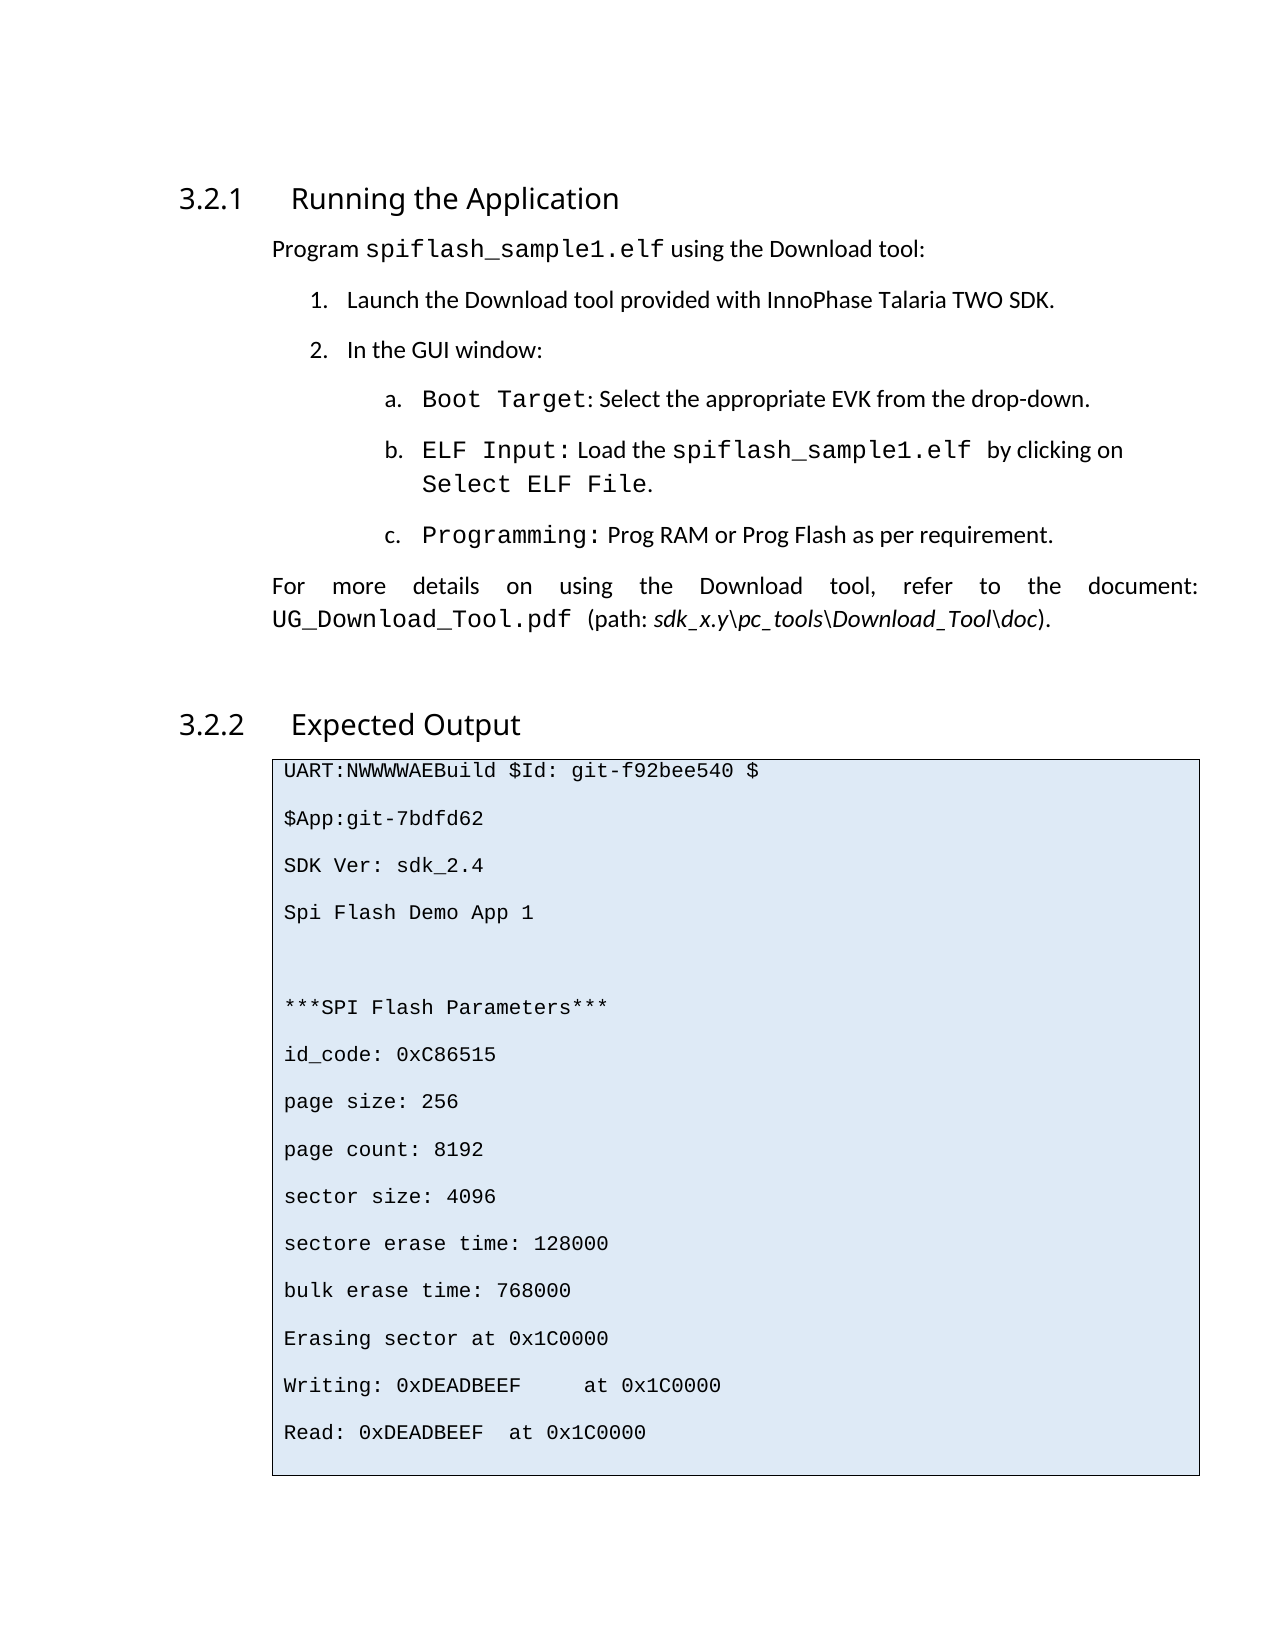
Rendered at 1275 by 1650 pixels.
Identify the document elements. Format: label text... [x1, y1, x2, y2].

table_header UART:NWWWWAEBuild $Id: git-f92bee540 $ $App:git-7bdfd62 SDK Ver: sdk_2.4 Spi Flash Demo App 1 ***SPI Flash Parameters*** id_code: 0xC86515 page size: 256 page count: 8192 sector size: 4096 sectore erase time: 128000 bulk erase time: 768000 Erasing sector at 0x1C0000 Writing: 0xDEADBEEF at 0x1C0000 Read: 0xDEADBEEF at 0x1C0000 [273, 760, 1199, 1475]
subtitle Running the Application [179, 178, 1200, 218]
text For more details on using the Download tool, refer to the document: UG_Download_Tool.pdf (path: sdk_x.y\pc_tools\Download_Tool\doc). [272, 571, 1200, 635]
list Launch the Download tool provided with InnoPhase Talaria TWO SDK. [309, 284, 1200, 315]
text Program spiflash_sample1.elf using the Download tool: [272, 233, 1200, 265]
list ELF Input: Load the spiflash_sample1.elf by clicking on Select ELF File. [384, 434, 1200, 500]
list Boot Target: Select the appropriate EVK from the drop-down. [384, 383, 1200, 415]
subtitle Expected Output [179, 704, 1200, 744]
list In the GUI window: [309, 334, 1200, 364]
list Programming: Prog RAM or Prog Flash as per requirement. [384, 519, 1200, 551]
